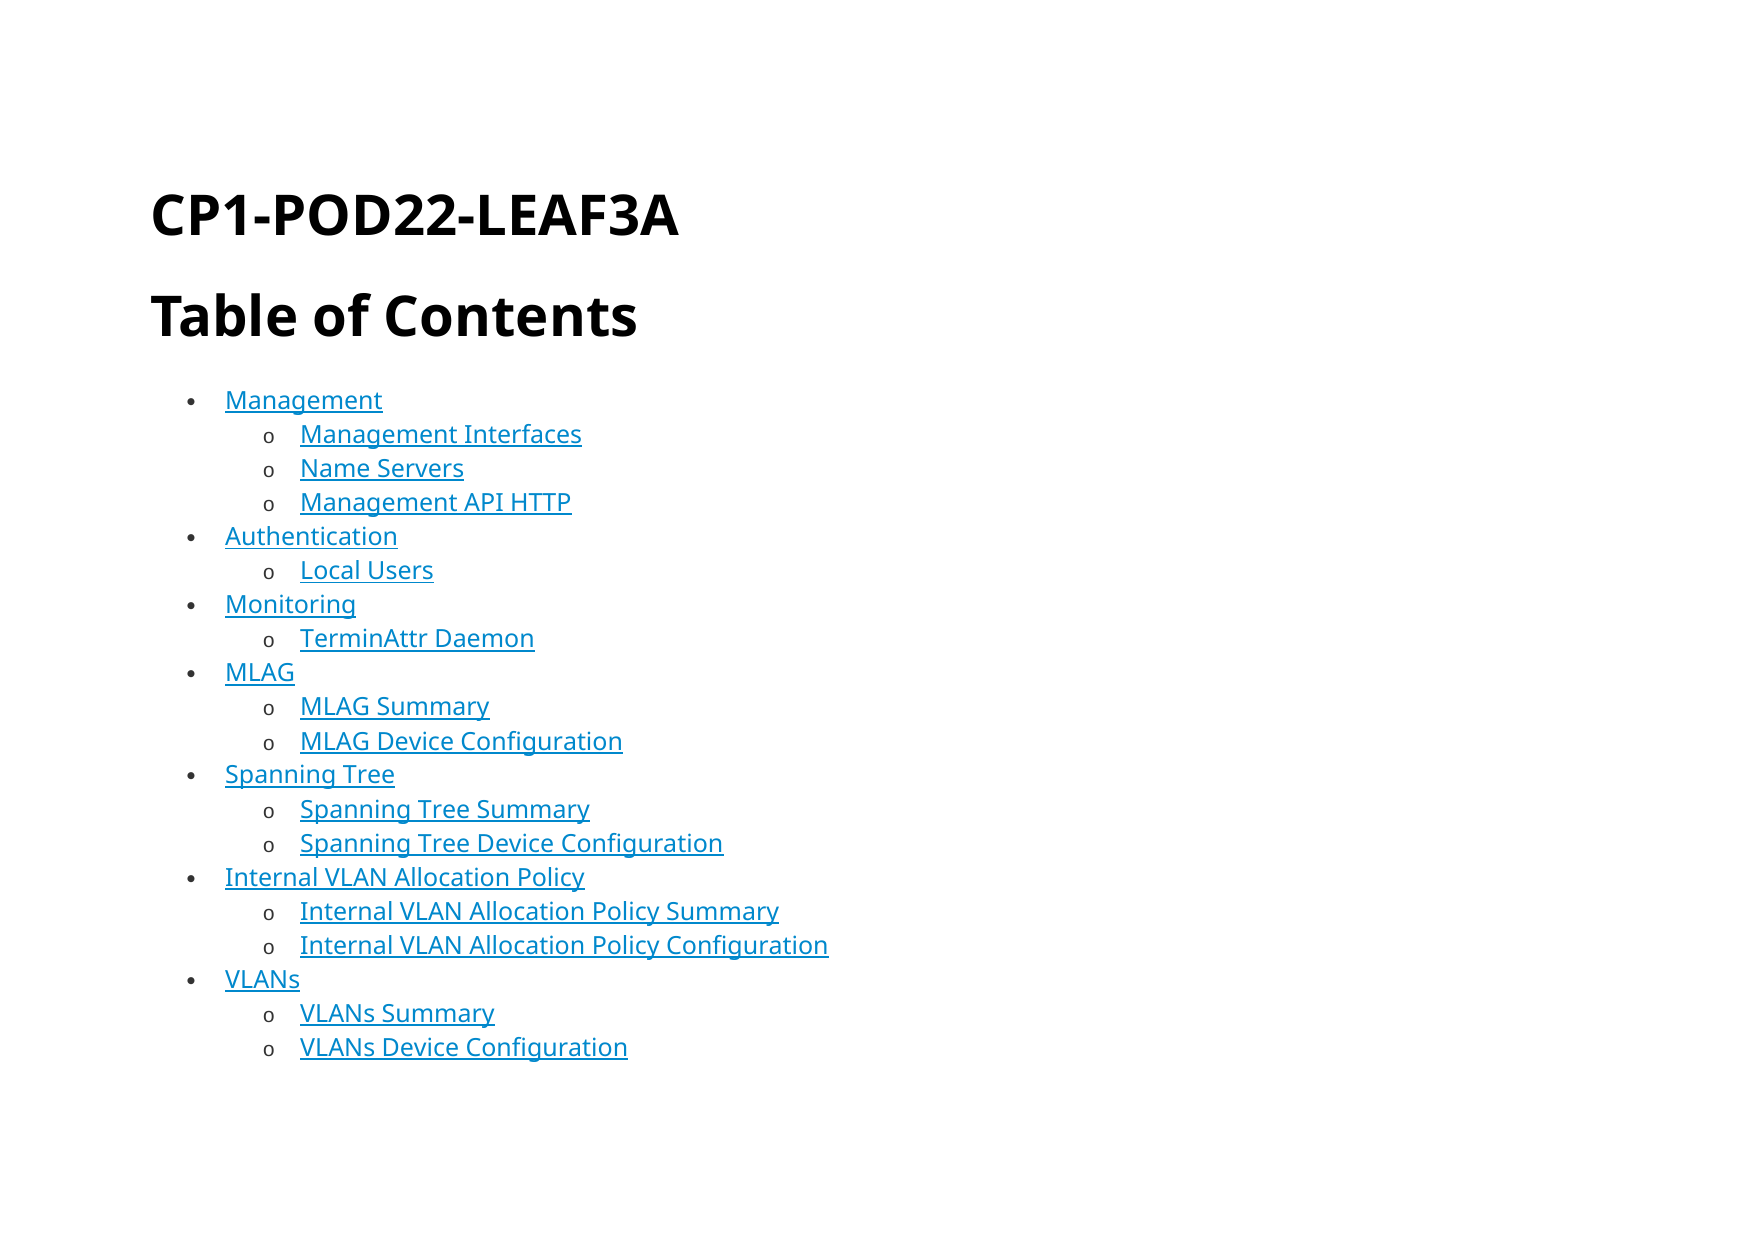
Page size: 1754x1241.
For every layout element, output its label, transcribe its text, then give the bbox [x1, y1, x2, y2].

list Management API HTTP [262, 485, 1604, 519]
list Name Servers [262, 451, 1604, 485]
list VLANs [187, 962, 1604, 996]
list Monitoring [187, 587, 1604, 621]
list Spanning Tree Device Configuration [262, 825, 1604, 859]
list MLAG [187, 655, 1604, 689]
list Authentication [187, 519, 1604, 553]
text Table of Contents [150, 277, 1604, 353]
list Spanning Tree Summary [262, 791, 1604, 825]
list Internal VLAN Allocation Policy Configuration [262, 927, 1604, 962]
list Spanning Tree [187, 757, 1604, 791]
list VLANs Summary [262, 996, 1604, 1030]
list TerminAttr Daemon [262, 621, 1604, 655]
text CP1-POD22-LEAF3A [150, 175, 1604, 252]
list Internal VLAN Allocation Policy [187, 859, 1604, 893]
list MLAG Summary [262, 689, 1604, 723]
list Local Users [262, 553, 1604, 587]
list Internal VLAN Allocation Policy Summary [262, 893, 1604, 927]
list Management [187, 382, 1604, 417]
list Management Interfaces [262, 417, 1604, 451]
list VLANs Device Configuration [262, 1030, 1604, 1064]
list MLAG Device Configuration [262, 723, 1604, 757]
